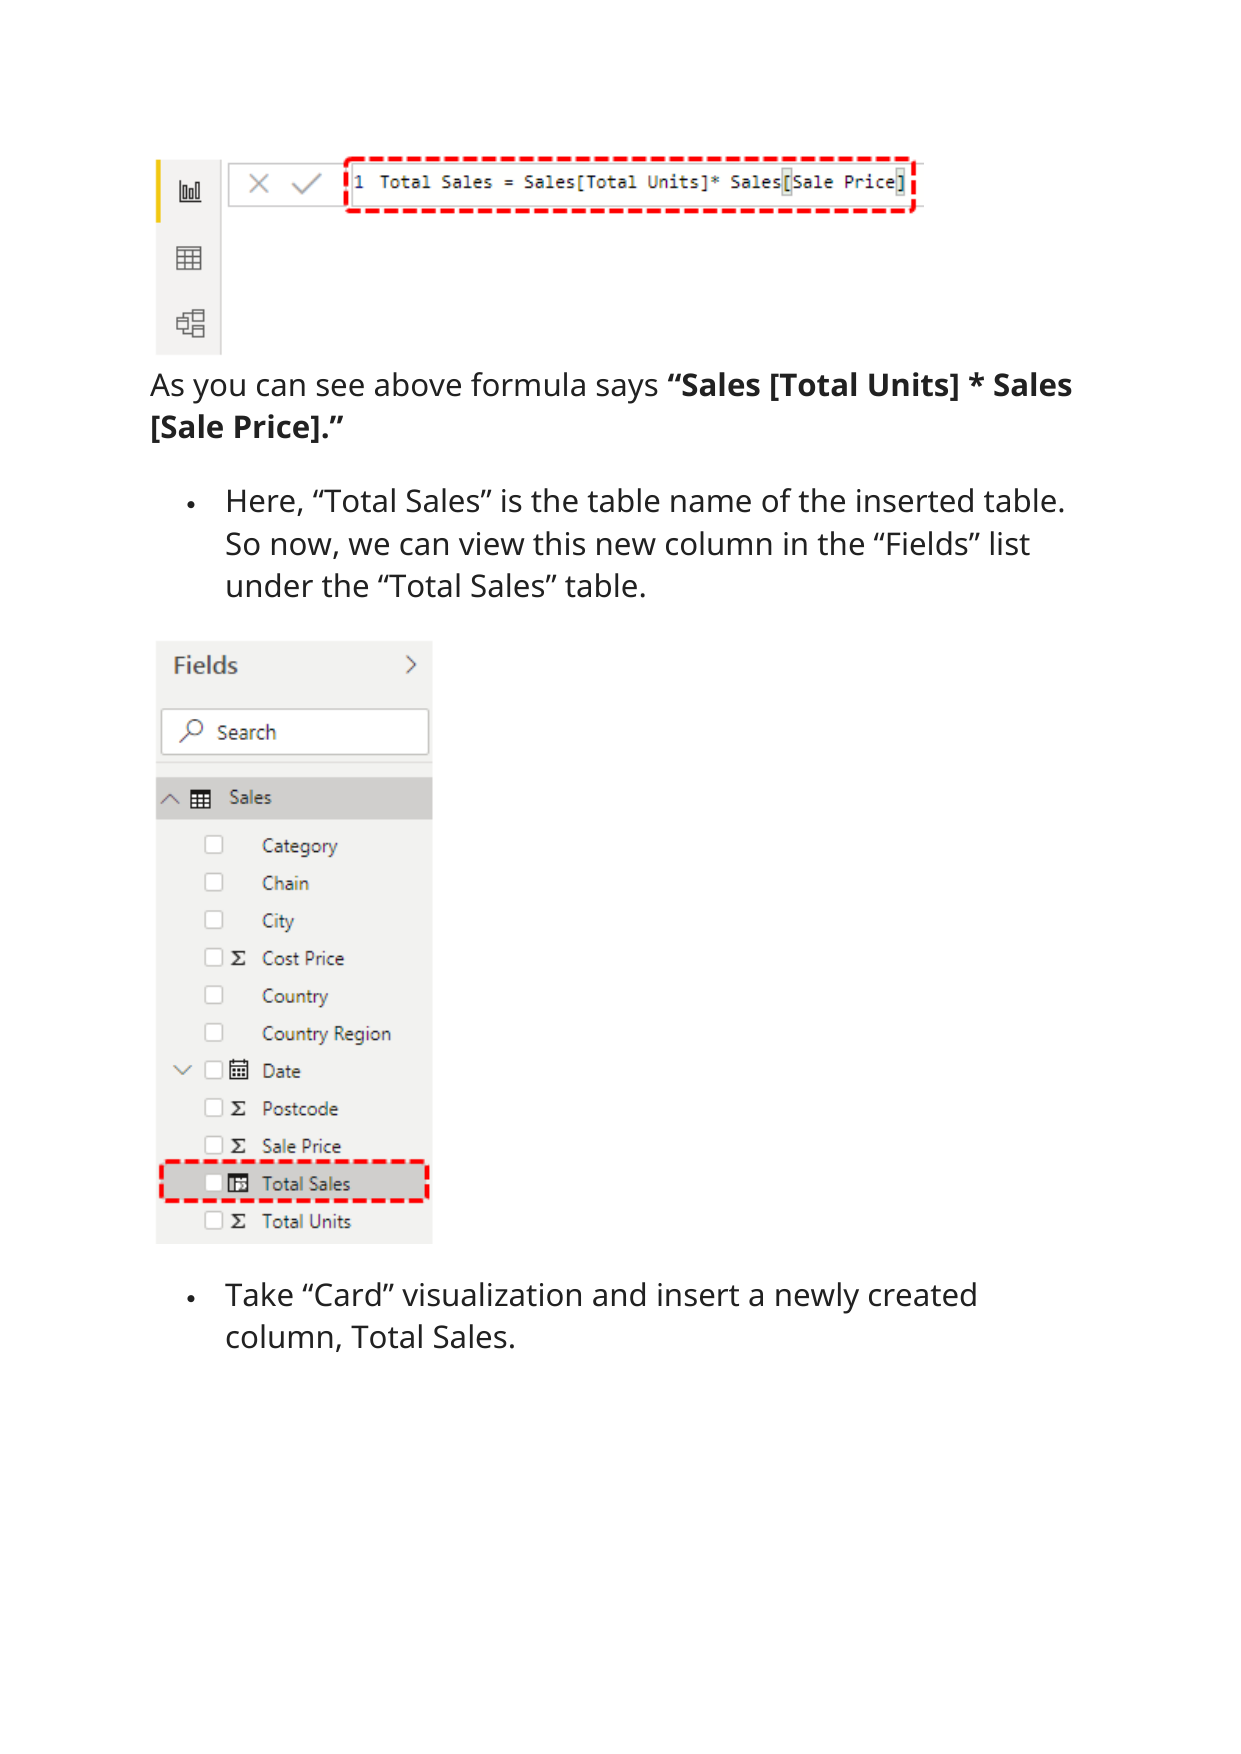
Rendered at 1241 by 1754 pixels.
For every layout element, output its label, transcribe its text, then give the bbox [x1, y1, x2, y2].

list Take “Card” visualization and insert a newly created column, Total Sales. [187, 1273, 1090, 1358]
list Here, “Total Sales” is the table name of the inserted table. So now, we can view this new column in the “Fields” list under the “Total Sales” table. [187, 479, 1090, 607]
picture [150, 636, 439, 1244]
text As you can see above formula says “Sales [Total Units] * Sales [Sale Price].” [150, 362, 1090, 448]
picture [150, 150, 924, 363]
